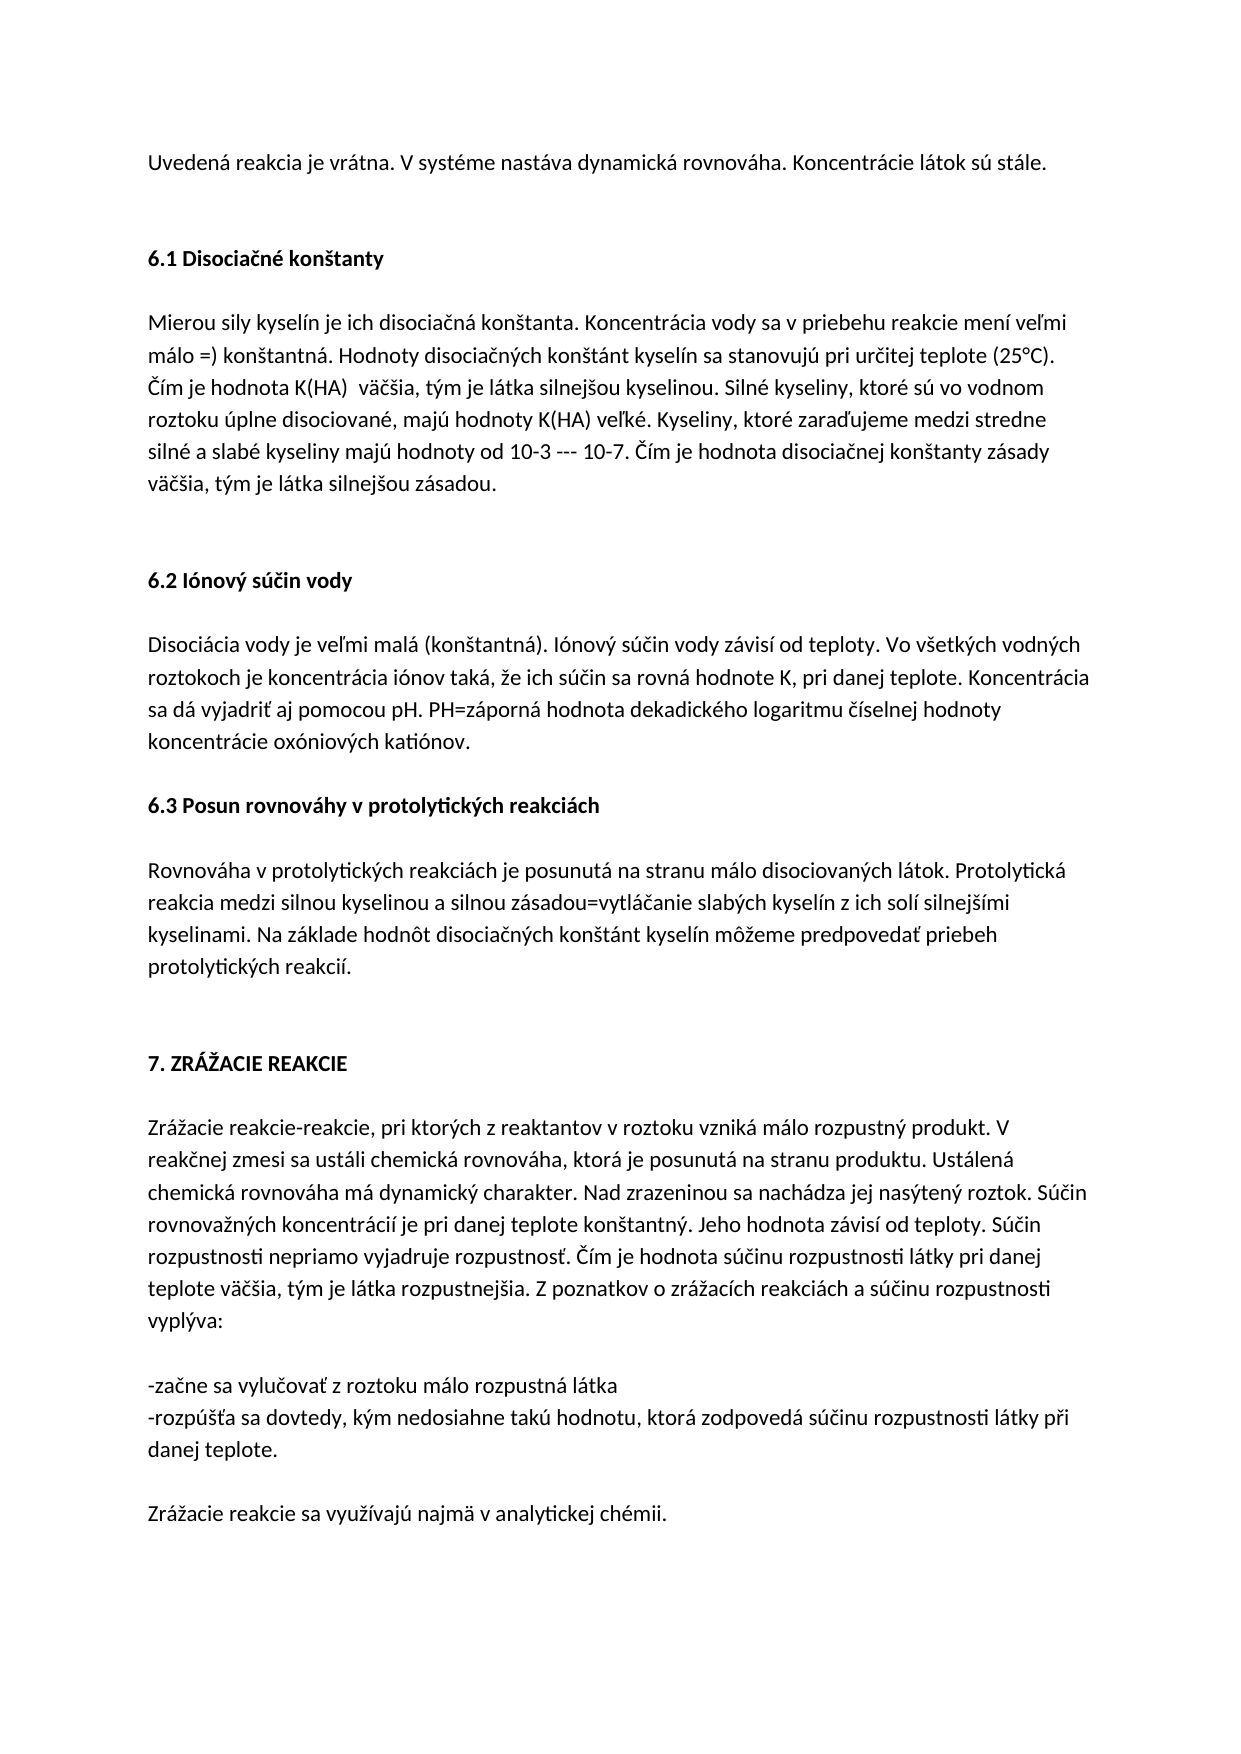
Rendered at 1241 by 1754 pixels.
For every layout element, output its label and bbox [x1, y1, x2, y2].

text [148, 148, 1093, 1527]
